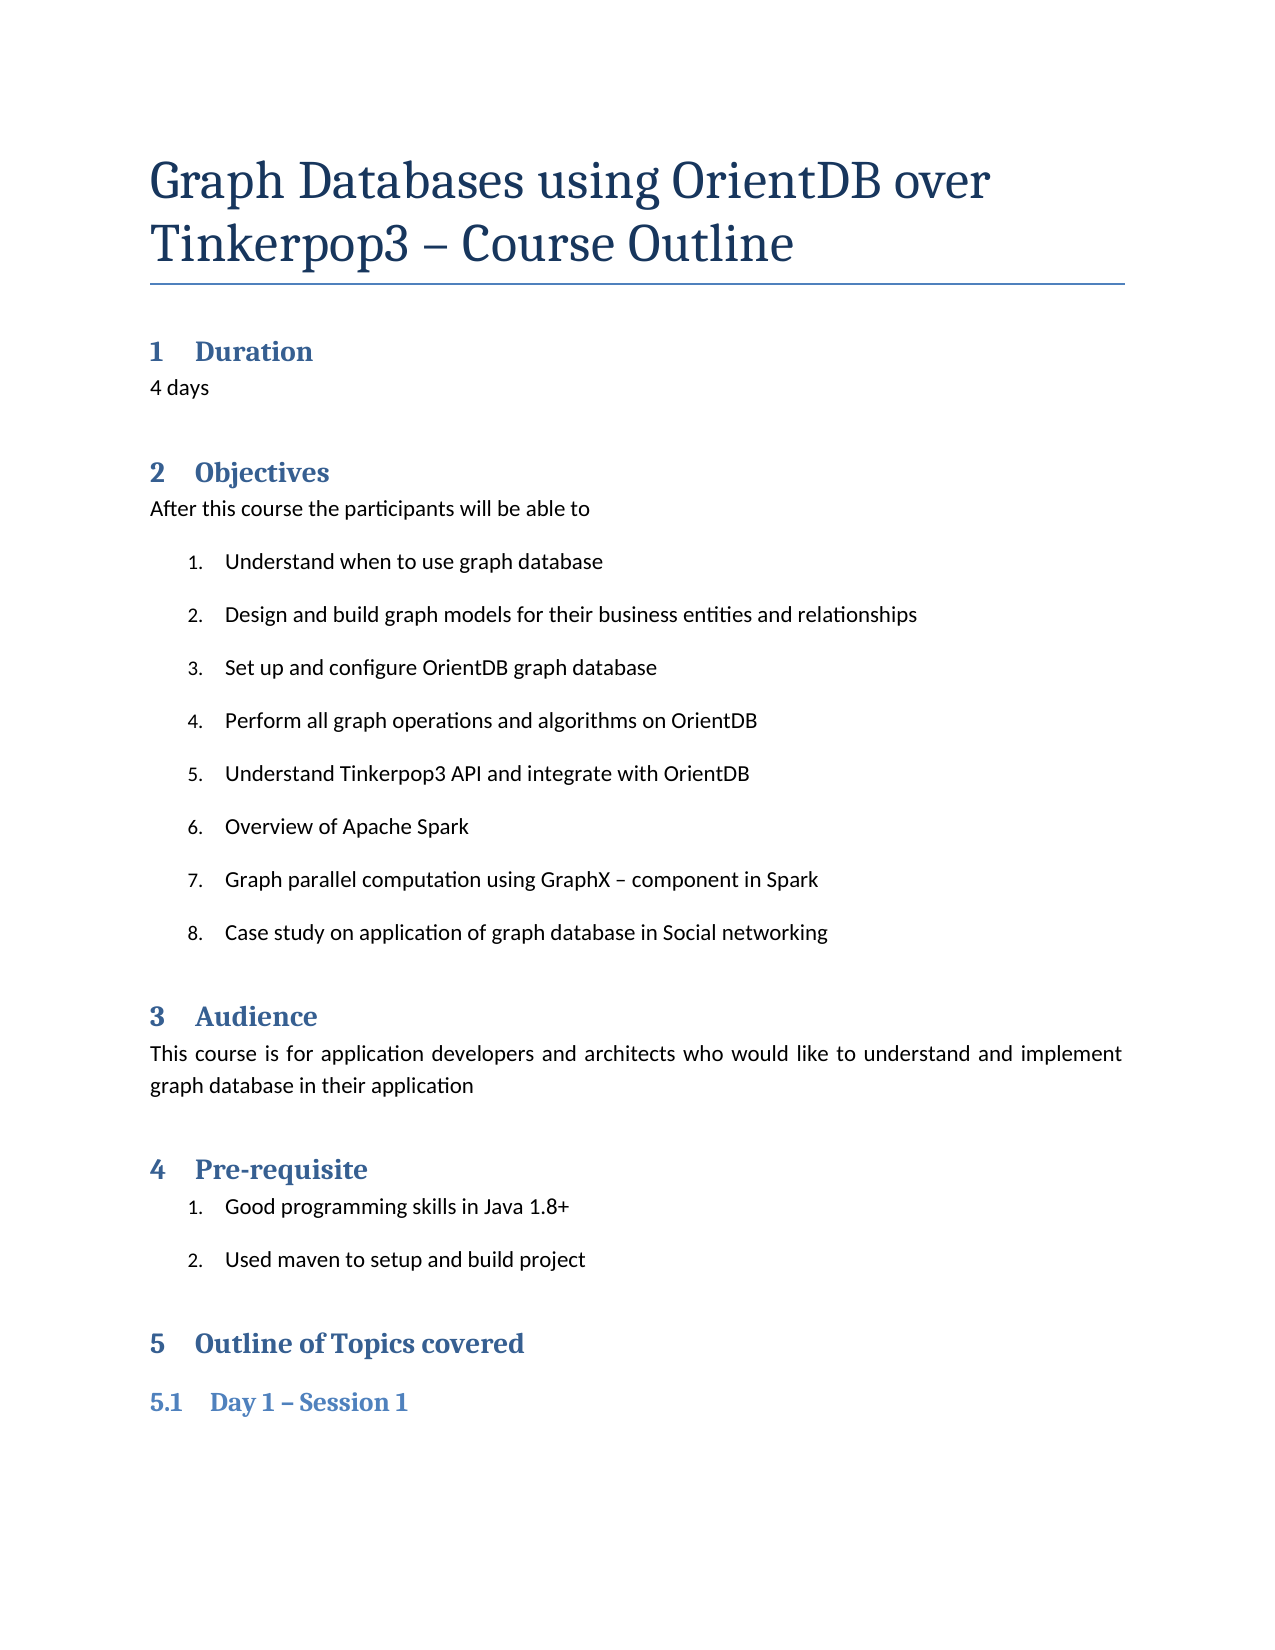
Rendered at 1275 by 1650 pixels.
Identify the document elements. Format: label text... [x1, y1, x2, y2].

text 4 days [150, 373, 1125, 402]
subtitle Audience [150, 1001, 1125, 1034]
list Perform all graph operations and algorithms on OrientDB [187, 706, 1125, 734]
list Understand Tinkerpop3 API and integrate with OrientDB [187, 759, 1125, 787]
list Set up and configure OrientDB graph database [187, 653, 1125, 681]
subtitle Objectives [150, 456, 1125, 489]
title Graph Databases using OrientDB over Tinkerpop3 – Course Outline [150, 150, 1125, 283]
list Used maven to setup and build project [187, 1245, 1125, 1273]
subtitle Pre-requisite [150, 1153, 1125, 1187]
list Design and build graph models for their business entities and relationships [187, 600, 1125, 628]
subtitle Duration [150, 335, 1125, 368]
list Overview of Apache Spark [187, 812, 1125, 840]
subtitle Day 1 – Session 1 [150, 1387, 1125, 1418]
list Case study on application of graph database in Social networking [187, 918, 1125, 946]
list Good programming skills in Java 1.8+ [187, 1192, 1125, 1220]
subtitle Outline of Topics covered [150, 1327, 1125, 1361]
list Graph parallel computation using GraphX – component in Spark [187, 865, 1125, 893]
list Understand when to use graph database [187, 547, 1125, 575]
text This course is for application developers and architects who would like to understand and implement graph database in their application [150, 1039, 1125, 1099]
text After this course the participants will be able to [150, 494, 1125, 522]
